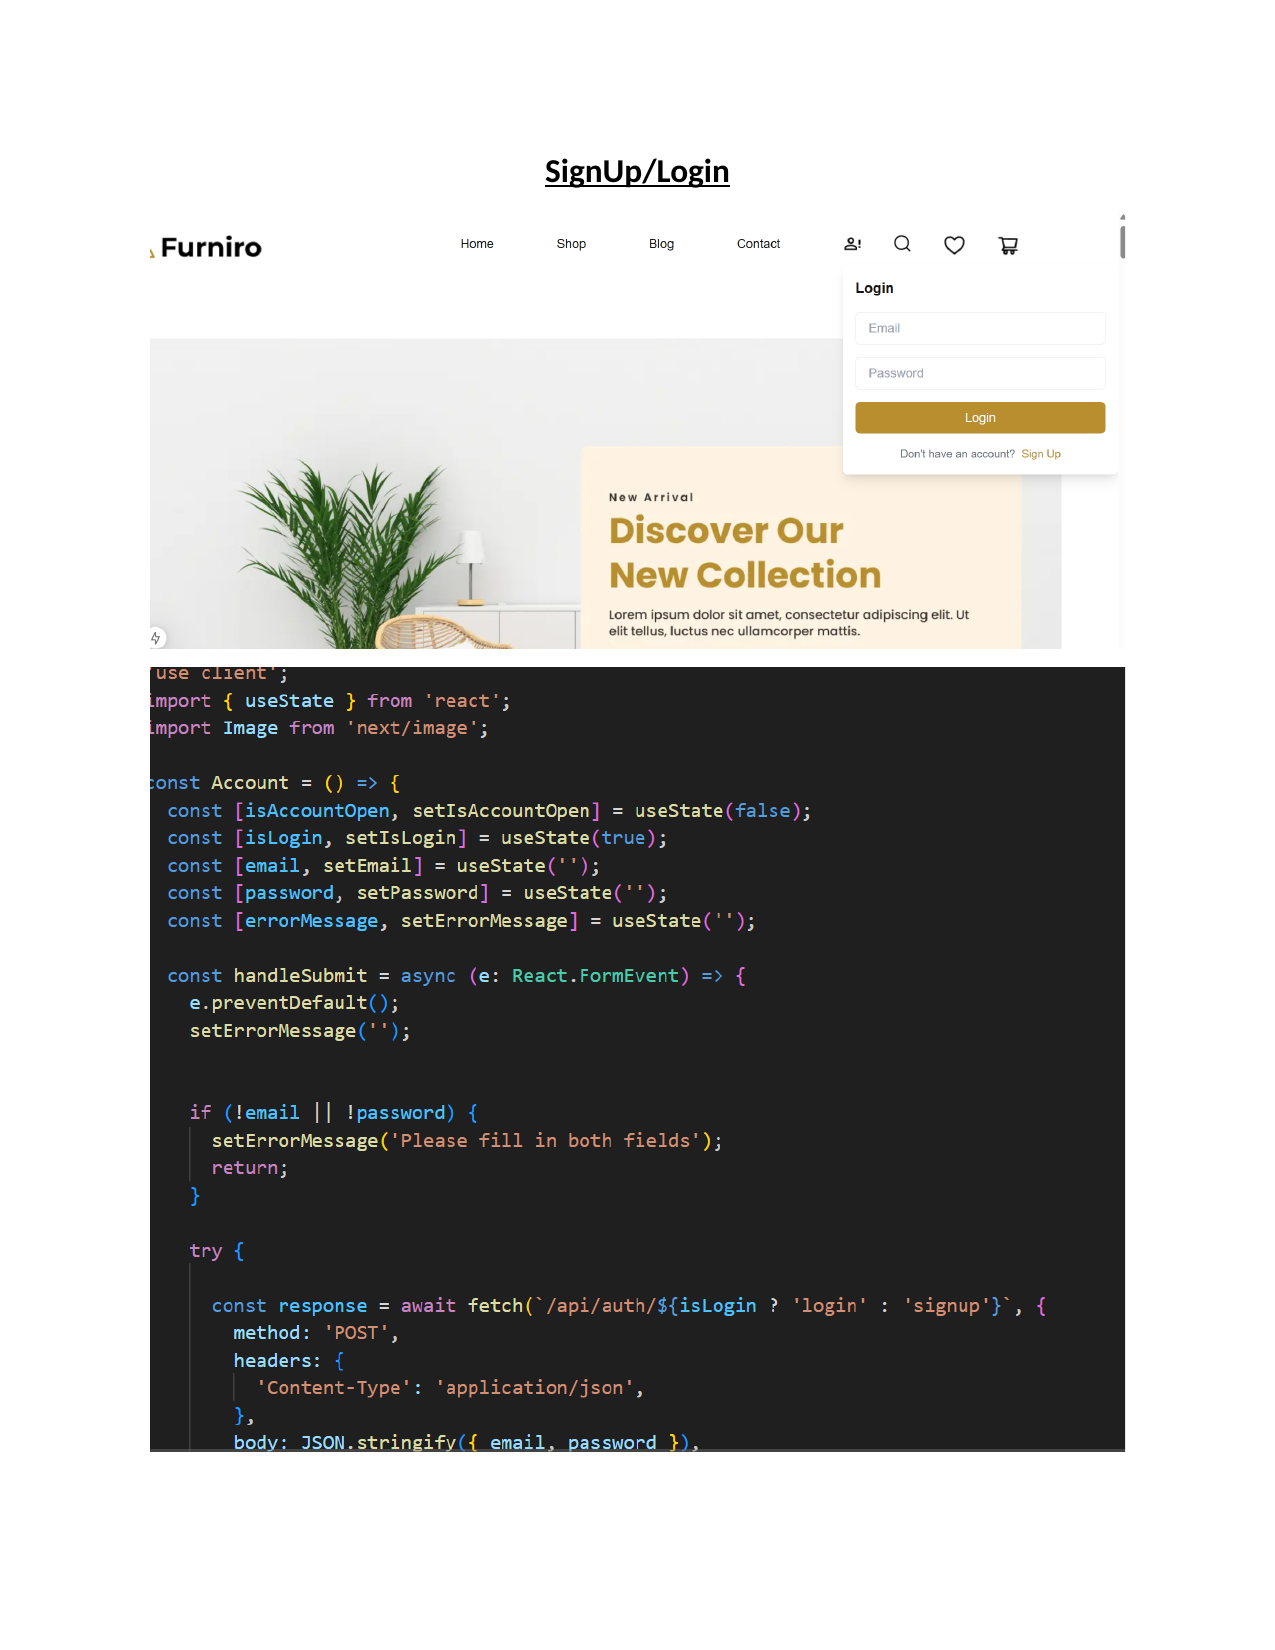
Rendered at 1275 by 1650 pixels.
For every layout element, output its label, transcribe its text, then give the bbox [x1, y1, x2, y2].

text SignUp/Login [150, 150, 1125, 191]
picture [150, 210, 1125, 649]
picture [150, 667, 1125, 1452]
